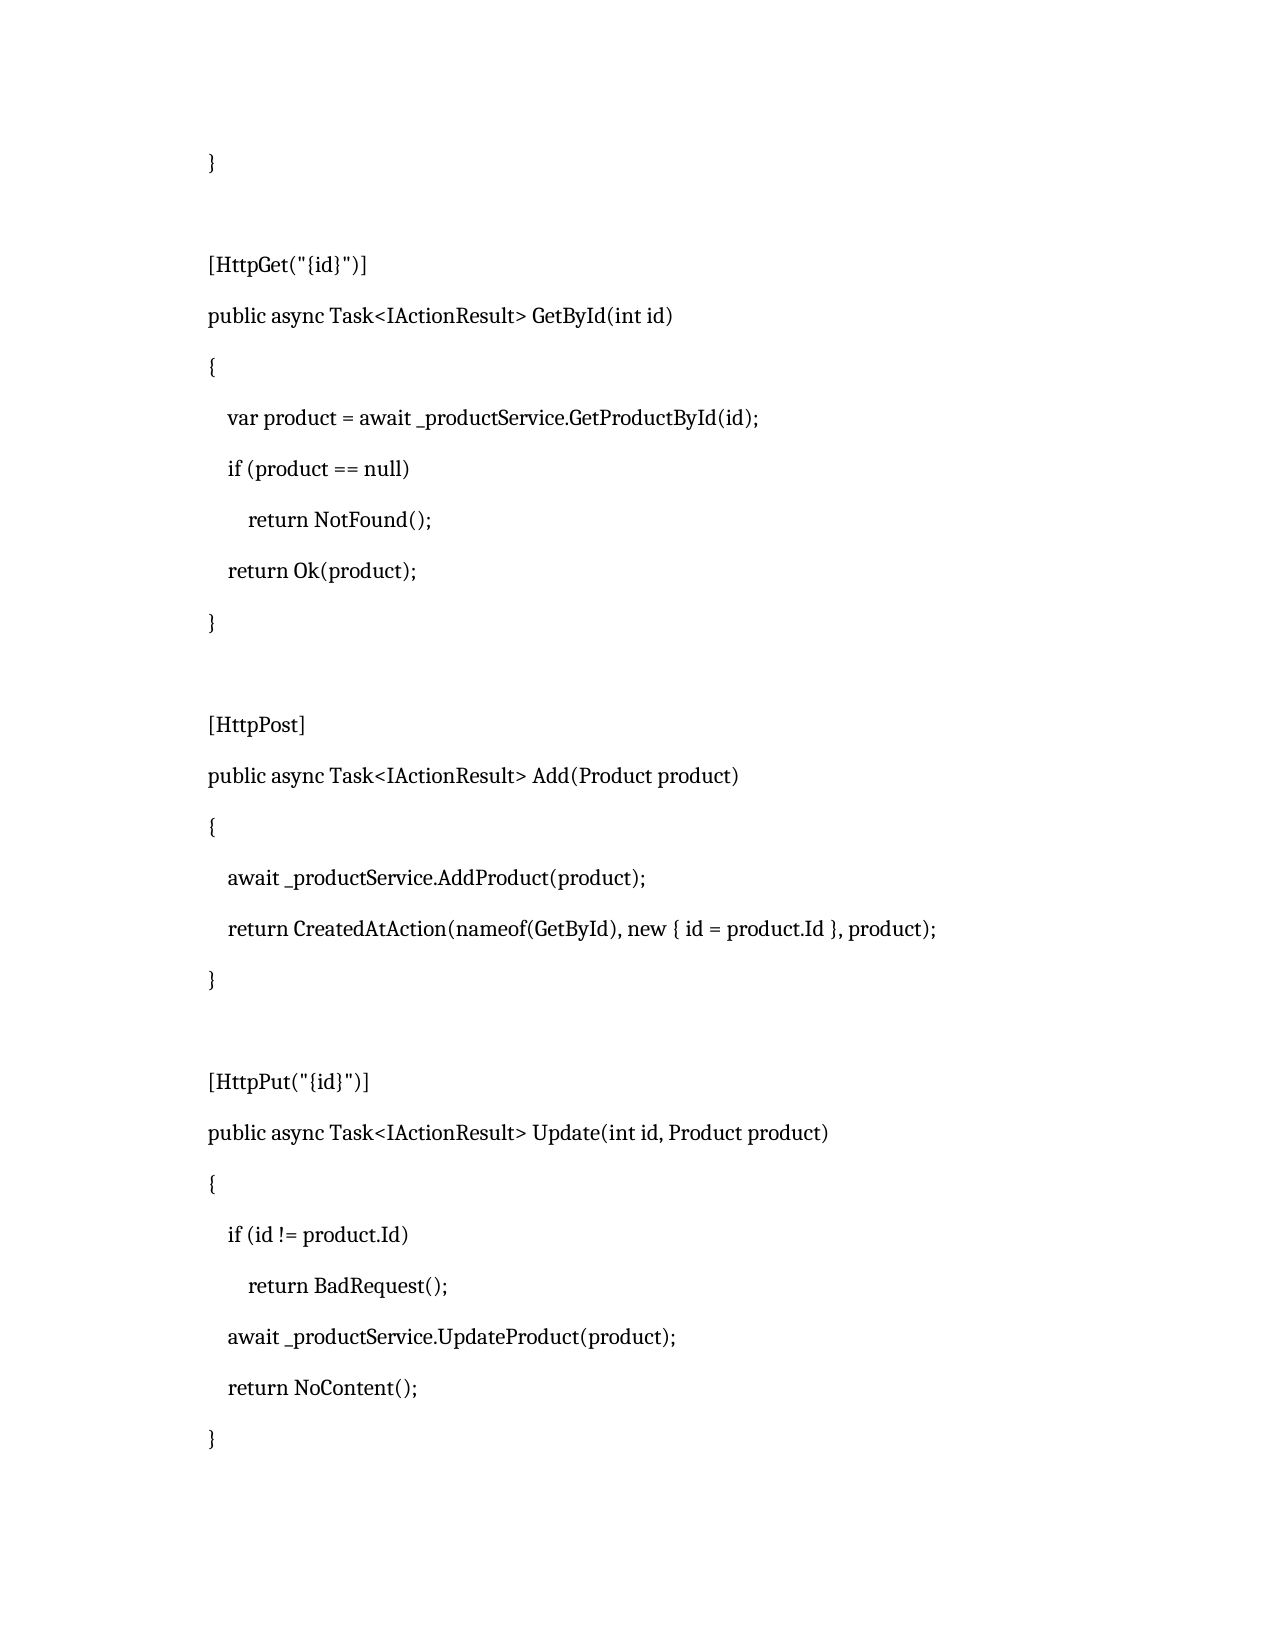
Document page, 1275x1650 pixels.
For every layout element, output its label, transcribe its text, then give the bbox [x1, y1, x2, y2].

text } [187, 150, 1087, 176]
text if (product == null) [187, 456, 1087, 483]
text { [187, 813, 1087, 840]
text await _productService.AddProduct(product); [187, 864, 1087, 891]
text [HttpPost] [187, 711, 1087, 738]
text public async Task<IActionResult> Add(Product product) [187, 762, 1087, 789]
text if (id != product.Id) [187, 1222, 1087, 1248]
text { [187, 1171, 1087, 1197]
text public async Task<IActionResult> GetById(int id) [187, 303, 1087, 329]
text [HttpPut("{id}")] [187, 1069, 1087, 1095]
text public async Task<IActionResult> Update(int id, Product product) [187, 1120, 1087, 1146]
text return NotFound(); [187, 507, 1087, 534]
text } [187, 609, 1087, 636]
text } [187, 967, 1087, 993]
text return Ok(product); [187, 558, 1087, 585]
text [HttpGet("{id}")] [187, 252, 1087, 278]
text return CreatedAtAction(nameof(GetById), new { id = product.Id }, product); [187, 916, 1087, 942]
text { [187, 354, 1087, 381]
text return NoContent(); [187, 1375, 1087, 1401]
text await _productService.UpdateProduct(product); [187, 1324, 1087, 1350]
text var product = await _productService.GetProductById(id); [187, 405, 1087, 432]
text } [187, 1426, 1087, 1452]
text return BadRequest(); [187, 1273, 1087, 1299]
